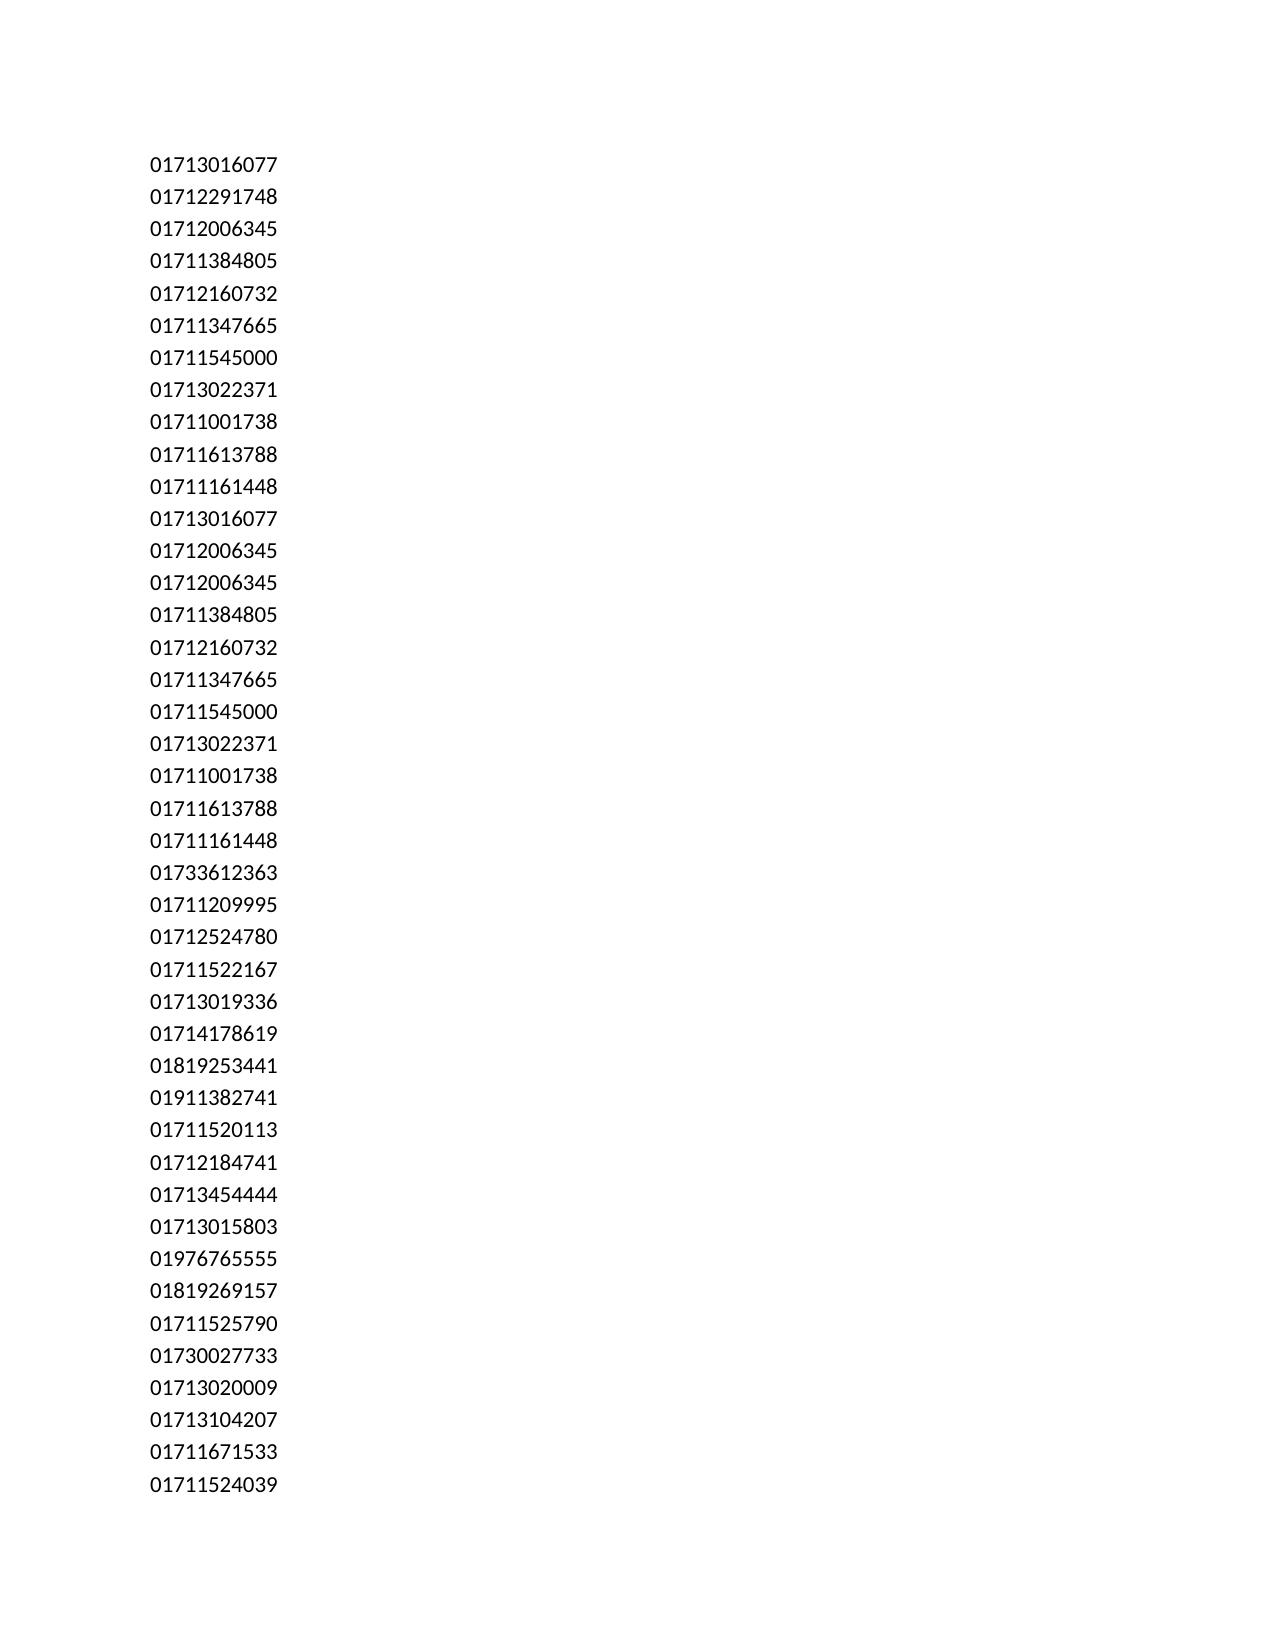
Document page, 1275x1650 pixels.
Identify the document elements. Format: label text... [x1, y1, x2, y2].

text 01713016077 [150, 150, 1125, 178]
text 01712006345 [150, 214, 1125, 242]
text 01713104207 [150, 1405, 1125, 1433]
text 01711545000 [150, 697, 1125, 725]
text 01713016077 [150, 504, 1125, 532]
text 01976765555 [150, 1244, 1125, 1272]
text 01733612363 [150, 858, 1125, 886]
text 01712160732 [150, 633, 1125, 661]
text 01819269157 [150, 1277, 1125, 1304]
text 01711347665 [150, 311, 1125, 339]
text 01712160732 [150, 279, 1125, 307]
text 01711001738 [150, 762, 1125, 789]
text 01711384805 [150, 247, 1125, 274]
text 01712291748 [150, 182, 1125, 210]
text 01711545000 [150, 343, 1125, 371]
text 01713022371 [150, 729, 1125, 757]
text 01711522167 [150, 955, 1125, 983]
text 01711520113 [150, 1116, 1125, 1144]
text 01711001738 [150, 407, 1125, 436]
text 01711161448 [150, 472, 1125, 500]
text 01711524039 [150, 1470, 1125, 1498]
text 01711347665 [150, 665, 1125, 693]
text 01713020009 [150, 1373, 1125, 1401]
text 01711613788 [150, 440, 1125, 468]
text 01711671533 [150, 1437, 1125, 1466]
text 01711209995 [150, 890, 1125, 918]
text 01730027733 [150, 1341, 1125, 1369]
text 01711384805 [150, 601, 1125, 629]
text 01713019336 [150, 987, 1125, 1015]
text 01713015803 [150, 1212, 1125, 1240]
text 01712184741 [150, 1148, 1125, 1176]
text 01712006345 [150, 568, 1125, 596]
text 01911382741 [150, 1083, 1125, 1111]
text 01713454444 [150, 1180, 1125, 1208]
text 01819253441 [150, 1051, 1125, 1079]
text 01712006345 [150, 536, 1125, 564]
text 01713022371 [150, 375, 1125, 403]
text 01714178619 [150, 1019, 1125, 1047]
text 01712524780 [150, 922, 1125, 951]
text 01711525790 [150, 1309, 1125, 1337]
text 01711161448 [150, 826, 1125, 854]
text 01711613788 [150, 794, 1125, 822]
